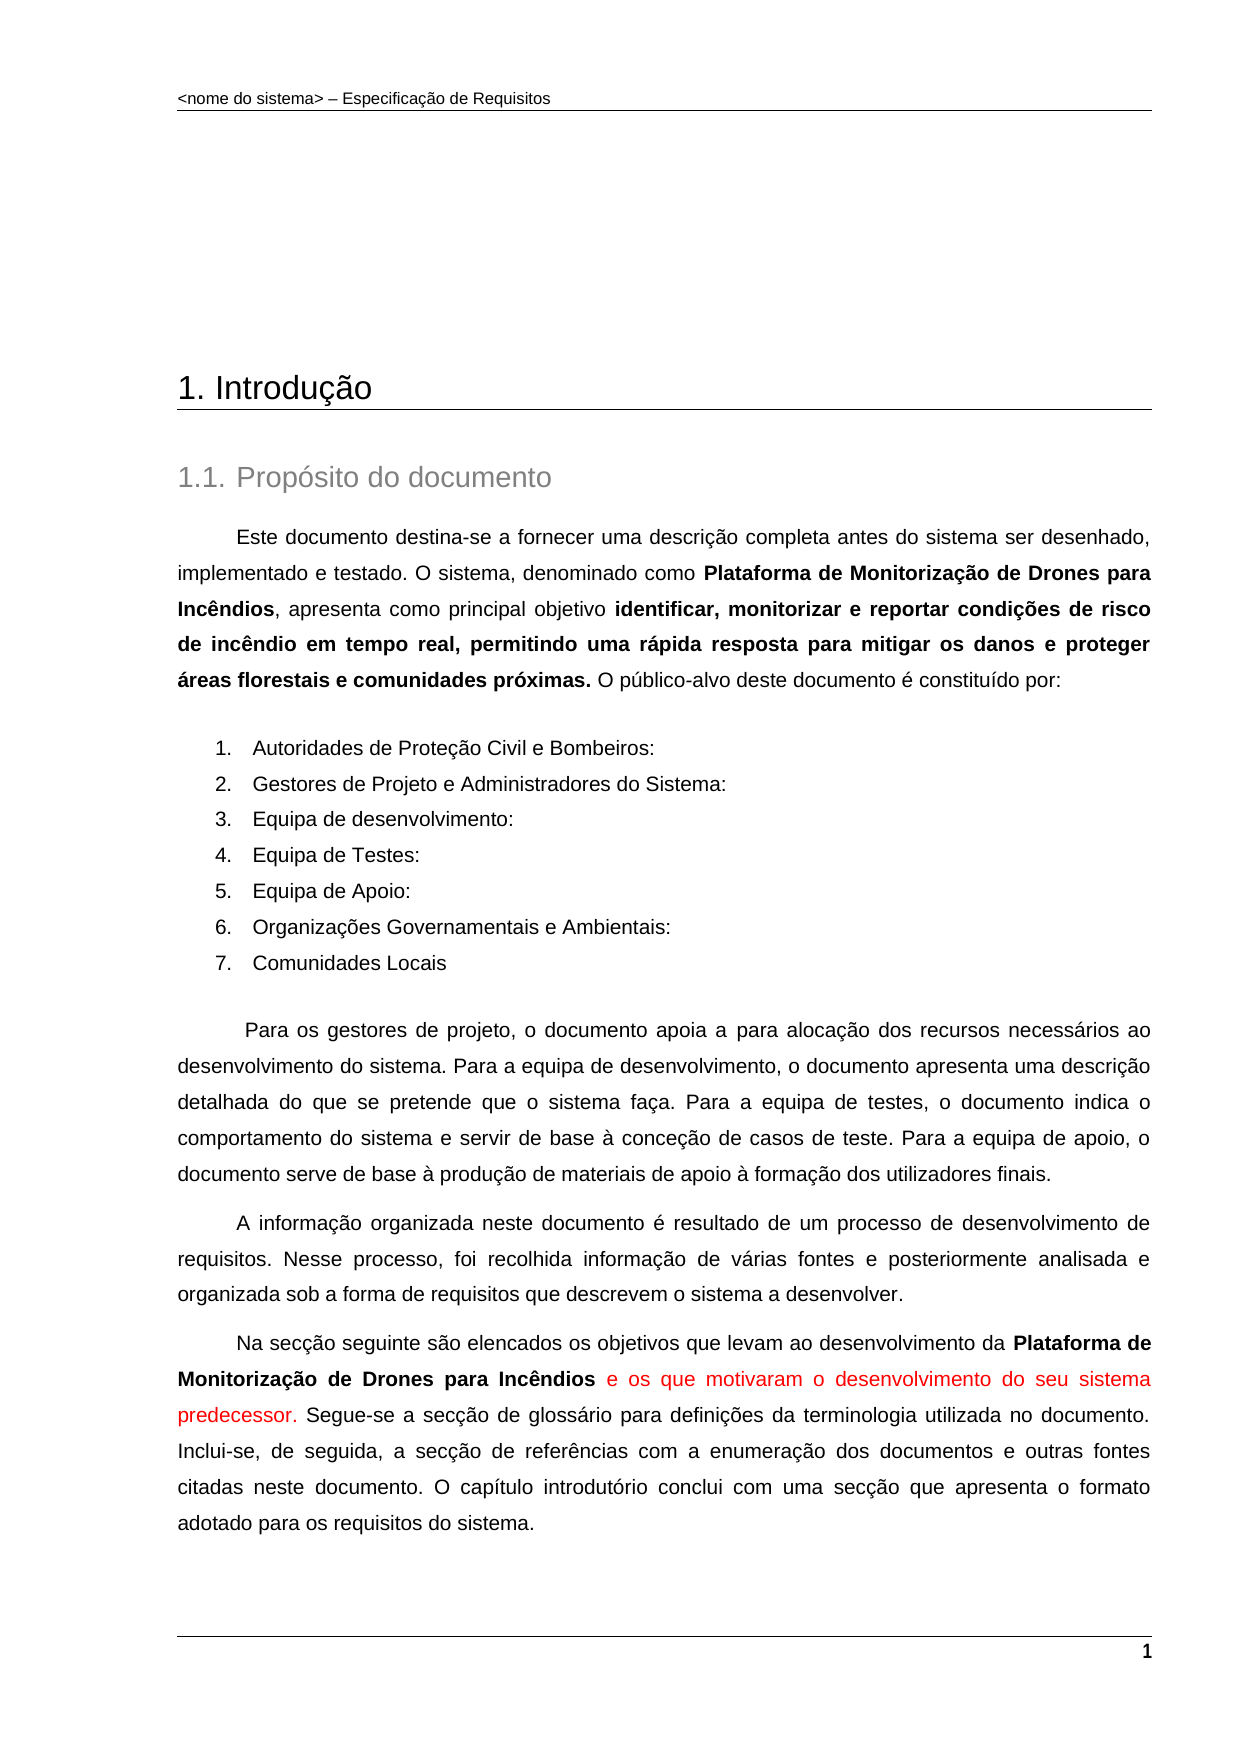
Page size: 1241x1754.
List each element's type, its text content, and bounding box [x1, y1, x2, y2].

text A informação organizada neste documento é resultado de um processo de desenvolvimento de requisitos. Nesse processo, foi recolhida informação de várias fontes e posteriormente analisada e organizada sob a forma de requisitos que descrevem o sistema a desenvolver. [177, 1210, 1152, 1306]
subtitle Introdução [177, 368, 1152, 409]
list Equipa de Testes: [215, 843, 1152, 867]
text Na secção seguinte são elencados os objetivos que levam ao desenvolvimento da Plataforma de Monitorização de Drones para Incêndios e os que motivaram o desenvolvimento do seu sistema predecessor. Segue-se a secção de glossário para definições da terminologia utilizada no documento. Inclui-se, de seguida, a secção de referências com a enumeração dos documentos e outras fontes citadas neste documento. O capítulo introdutório conclui com uma secção que apresenta o formato adotado para os requisitos do sistema. [177, 1331, 1152, 1534]
list Equipa de Apoio: [215, 879, 1152, 903]
subtitle Propósito do documento [177, 460, 1152, 493]
list Autoridades de Proteção Civil e Bombeiros: [215, 735, 1152, 759]
list Gestores de Projeto e Administradores do Sistema: [215, 771, 1152, 795]
text Este documento destina-se a fornecer uma descrição completa antes do sistema ser desenhado, implementado e testado. O sistema, denominado como Plataforma de Monitorização de Drones para Incêndios, apresenta como principal objetivo identificar, monitorizar e reportar condições de risco de incêndio em tempo real, permitindo uma rápida resposta para mitigar os danos e proteger áreas florestais e comunidades próximas. O público-alvo deste documento é constituído por: [177, 524, 1152, 692]
list Organizações Governamentais e Ambientais: [215, 915, 1152, 939]
list Comunidades Locais [215, 951, 1152, 975]
text Para os gestores de projeto, o documento apoia a para alocação dos recursos necessários ao desenvolvimento do sistema. Para a equipa de desenvolvimento, o documento apresenta uma descrição detalhada do que se pretende que o sistema faça. Para a equipa de testes, o documento indica o comportamento do sistema e servir de base à conceção de casos de teste. Para a equipa de apoio, o documento serve de base à produção de materiais de apoio à formação dos utilizadores finais. [177, 1018, 1152, 1186]
list Equipa de desenvolvimento: [215, 807, 1152, 831]
